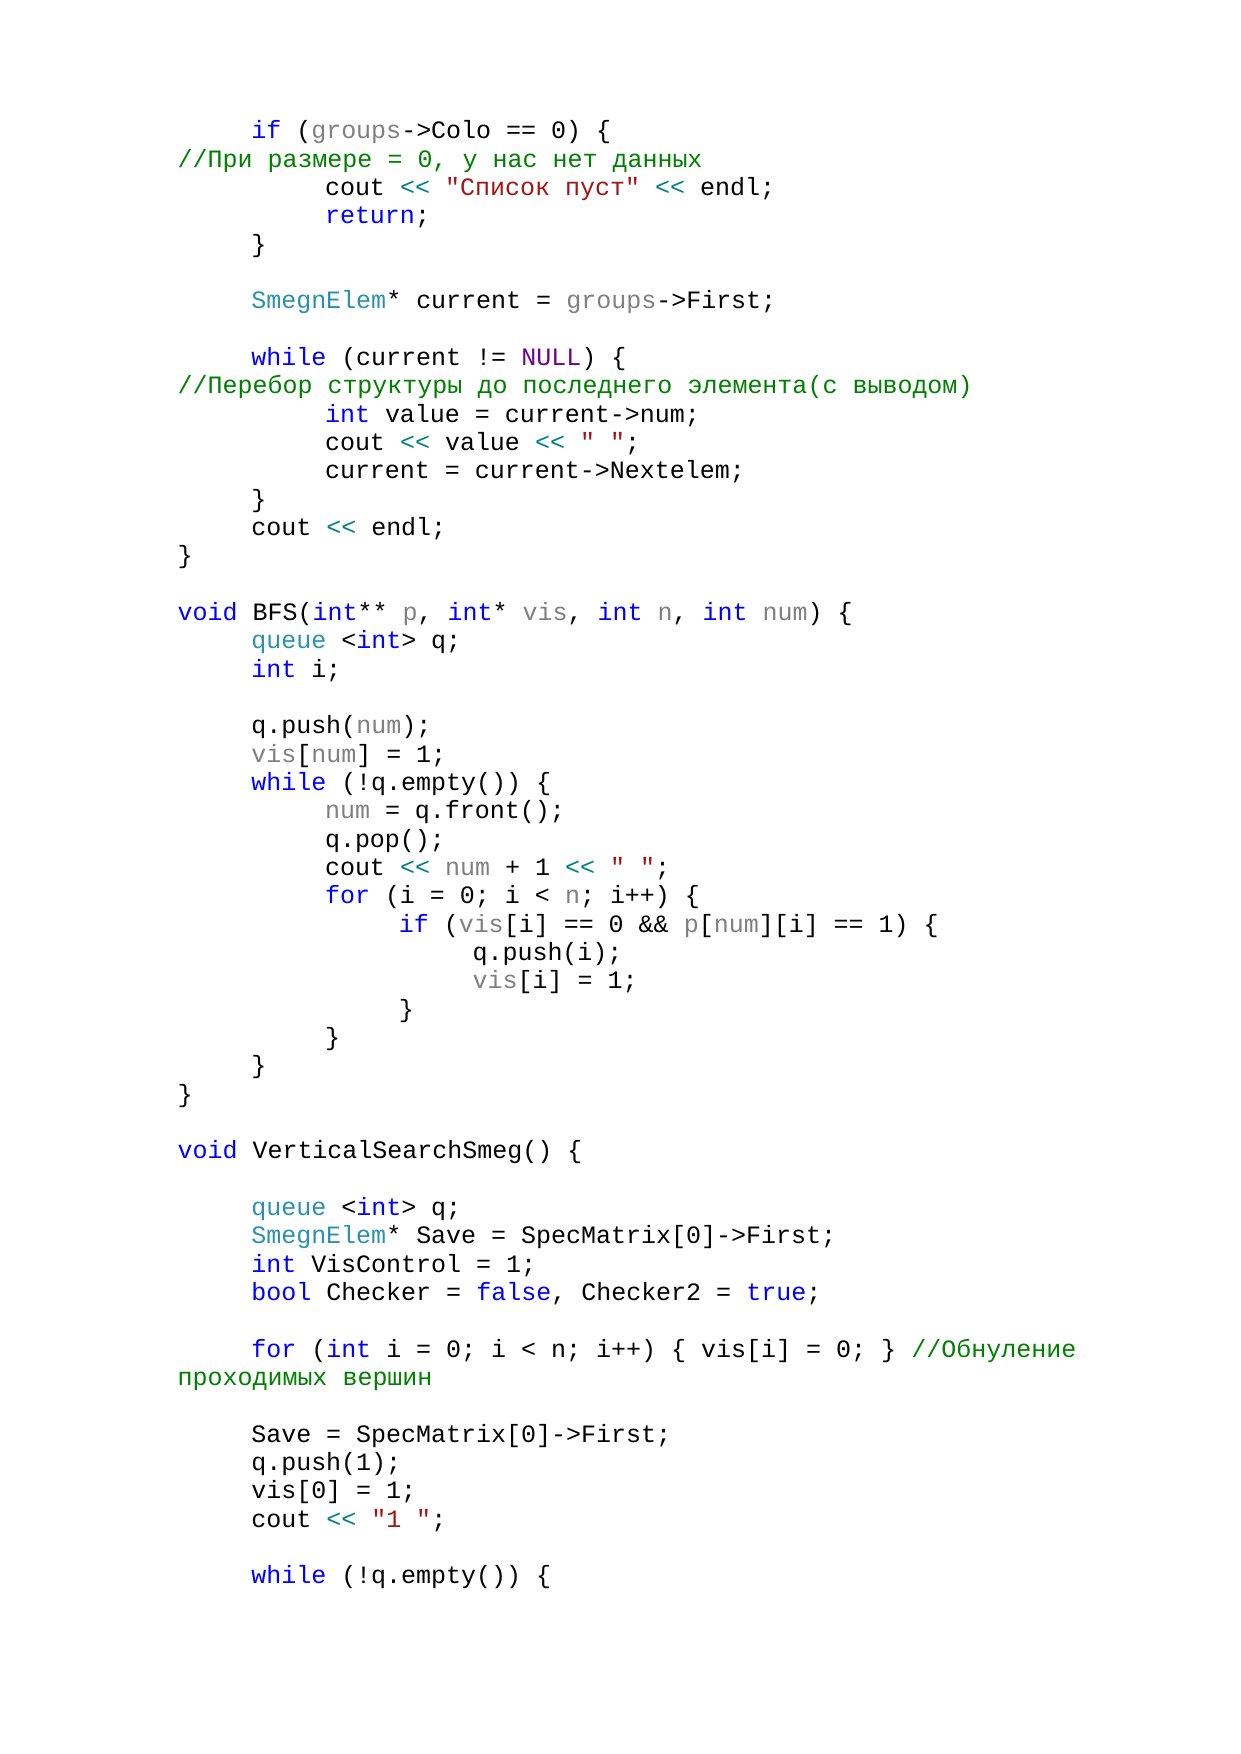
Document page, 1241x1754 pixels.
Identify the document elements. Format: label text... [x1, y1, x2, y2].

text } [177, 486, 1152, 515]
text cout << "1 "; [177, 1506, 1152, 1535]
text if (vis[i] == 0 && p[num][i] == 1) { [177, 911, 1152, 940]
text while (current != NULL) { //Перебор структуры до последнего элемента(с выводом) [177, 345, 1152, 401]
text int VisControl = 1; [177, 1251, 1152, 1280]
text vis[0] = 1; [177, 1478, 1152, 1506]
text int i; [177, 656, 1152, 685]
text cout << num + 1 << " "; [177, 855, 1152, 883]
text } [177, 231, 1152, 260]
text vis[num] = 1; [177, 741, 1152, 770]
text SmegnElem* Save = SpecMatrix[0]->First; [177, 1223, 1152, 1251]
text } [177, 996, 1152, 1025]
text while (!q.empty()) { [177, 770, 1152, 798]
text q.push(1); [177, 1450, 1152, 1478]
text current = current->Nextelem; [177, 458, 1152, 486]
text void BFS(int** p, int* vis, int n, int num) { [177, 600, 1152, 628]
text Save = SpecMatrix[0]->First; [177, 1421, 1152, 1450]
text num = q.front(); [177, 798, 1152, 826]
text } [177, 1081, 1152, 1110]
text } [177, 1053, 1152, 1081]
text vis[i] = 1; [177, 968, 1152, 996]
text q.push(num); [177, 713, 1152, 741]
text q.push(i); [177, 940, 1152, 968]
text return; [177, 203, 1152, 231]
text if (groups->Colo == 0) { //При размере = 0, у нас нет данных [177, 118, 1152, 175]
text while (!q.empty()) { [177, 1563, 1152, 1591]
text } [177, 543, 1152, 571]
text SmegnElem* current = groups->First; [177, 288, 1152, 316]
text bool Checker = false, Checker2 = true; [177, 1280, 1152, 1308]
text queue <int> q; [177, 628, 1152, 656]
text void VerticalSearchSmeg() { [177, 1138, 1152, 1166]
text int value = current->num; [177, 401, 1152, 430]
text } [177, 1025, 1152, 1053]
text queue <int> q; [177, 1195, 1152, 1223]
text cout << value << " "; [177, 430, 1152, 458]
text for (i = 0; i < n; i++) { [177, 883, 1152, 911]
text for (int i = 0; i < n; i++) { vis[i] = 0; } //Обнуление проходимых вершин [177, 1336, 1152, 1393]
text cout << "Список пуст" << endl; [177, 175, 1152, 203]
text cout << endl; [177, 515, 1152, 543]
text q.pop(); [177, 826, 1152, 855]
